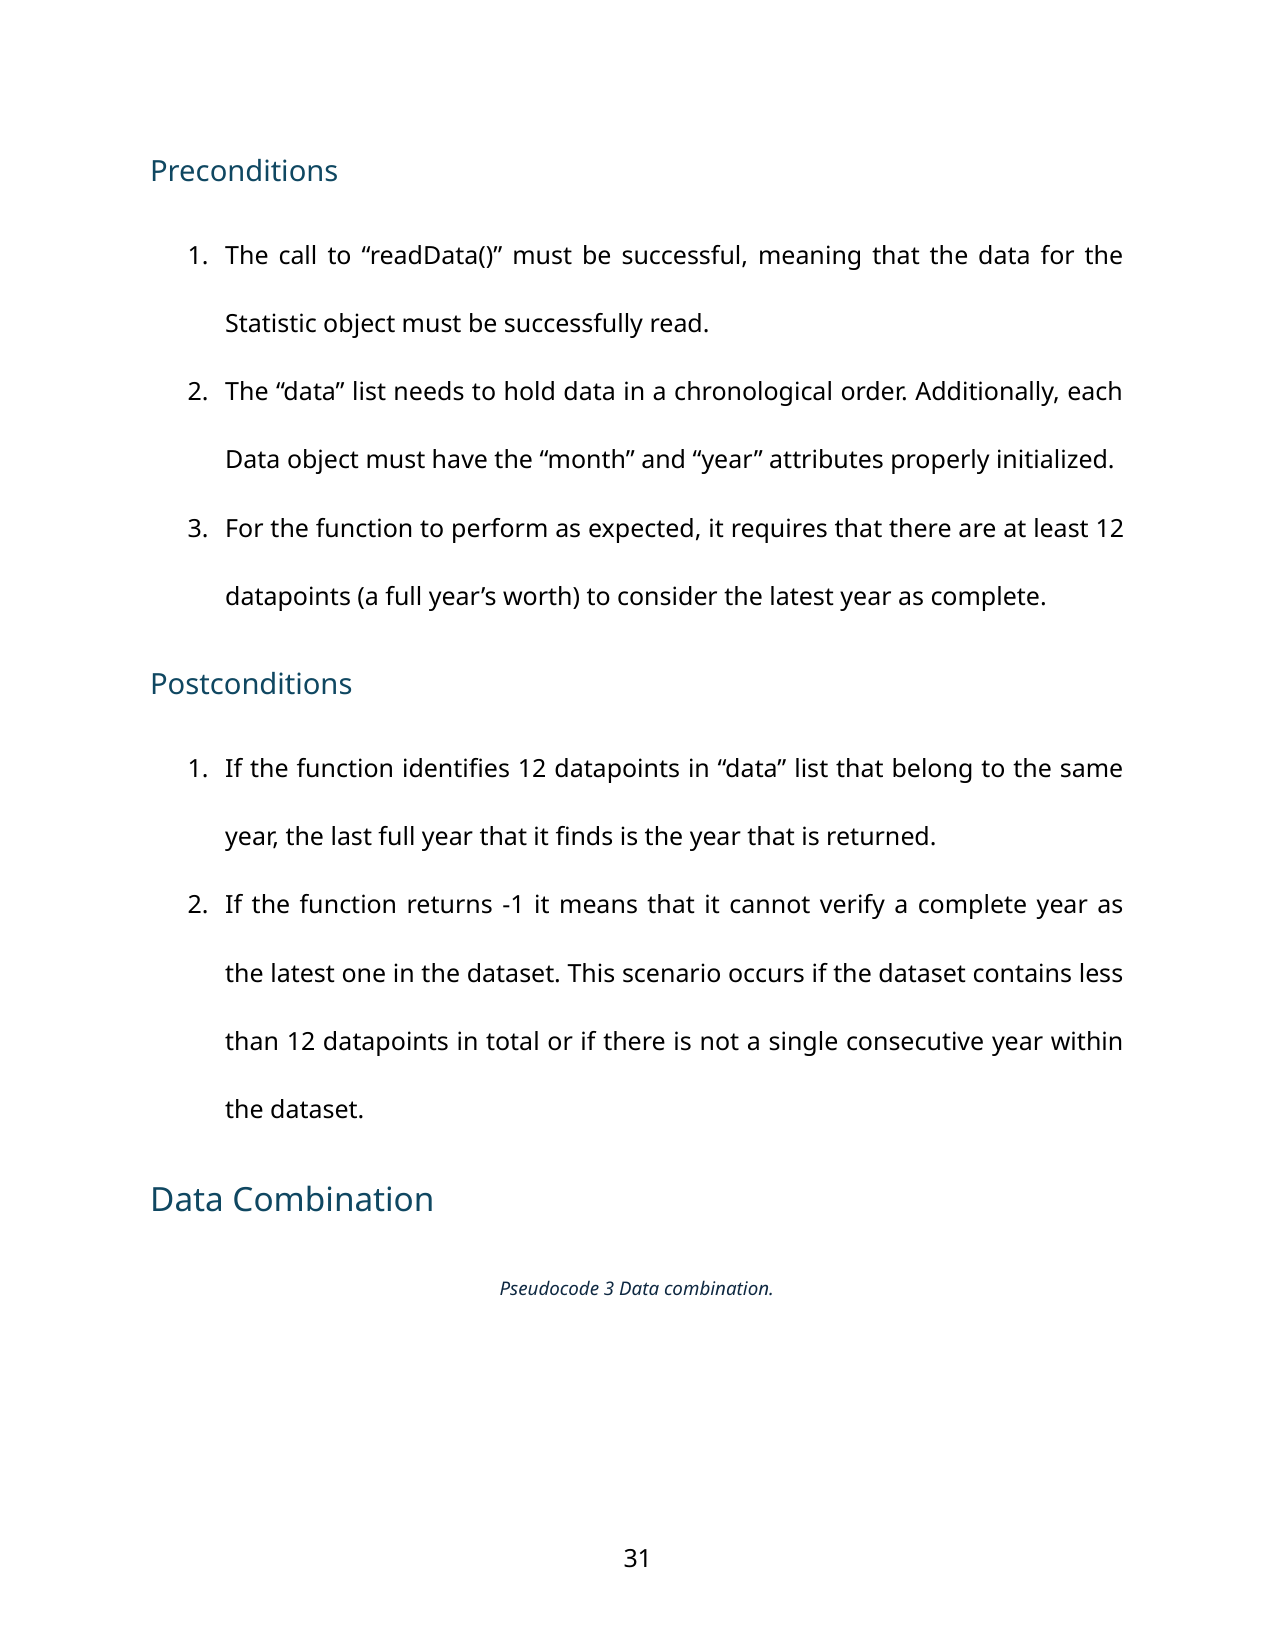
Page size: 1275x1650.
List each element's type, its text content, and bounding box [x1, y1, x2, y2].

list If the function identifies 12 datapoints in “data” list that belong to the same year, the last full year that it finds is the year that is returned. [187, 751, 1125, 853]
list The call to “readData()” must be successful, meaning that the data for the Statistic object must be successfully read. [187, 238, 1125, 340]
subtitle Preconditions [150, 150, 1125, 190]
subtitle Data Combination [150, 1176, 1125, 1222]
list For the function to perform as expected, it requires that there are at least 12 datapoints (a full year’s worth) to consider the latest year as complete. [187, 510, 1125, 612]
subtitle Postconditions [150, 663, 1125, 703]
list The “data” list needs to hold data in a chronological order. Additionally, each Data object must have the “month” and “year” attributes properly initialized. [187, 374, 1125, 476]
list If the function returns -1 it means that it cannot verify a complete year as the latest one in the dataset. This scenario occurs if the dataset contains less than 12 datapoints in total or if there is not a single consecutive year within the dataset. [187, 887, 1125, 1126]
text Pseudocode 3 Data combination. [150, 1275, 1125, 1301]
